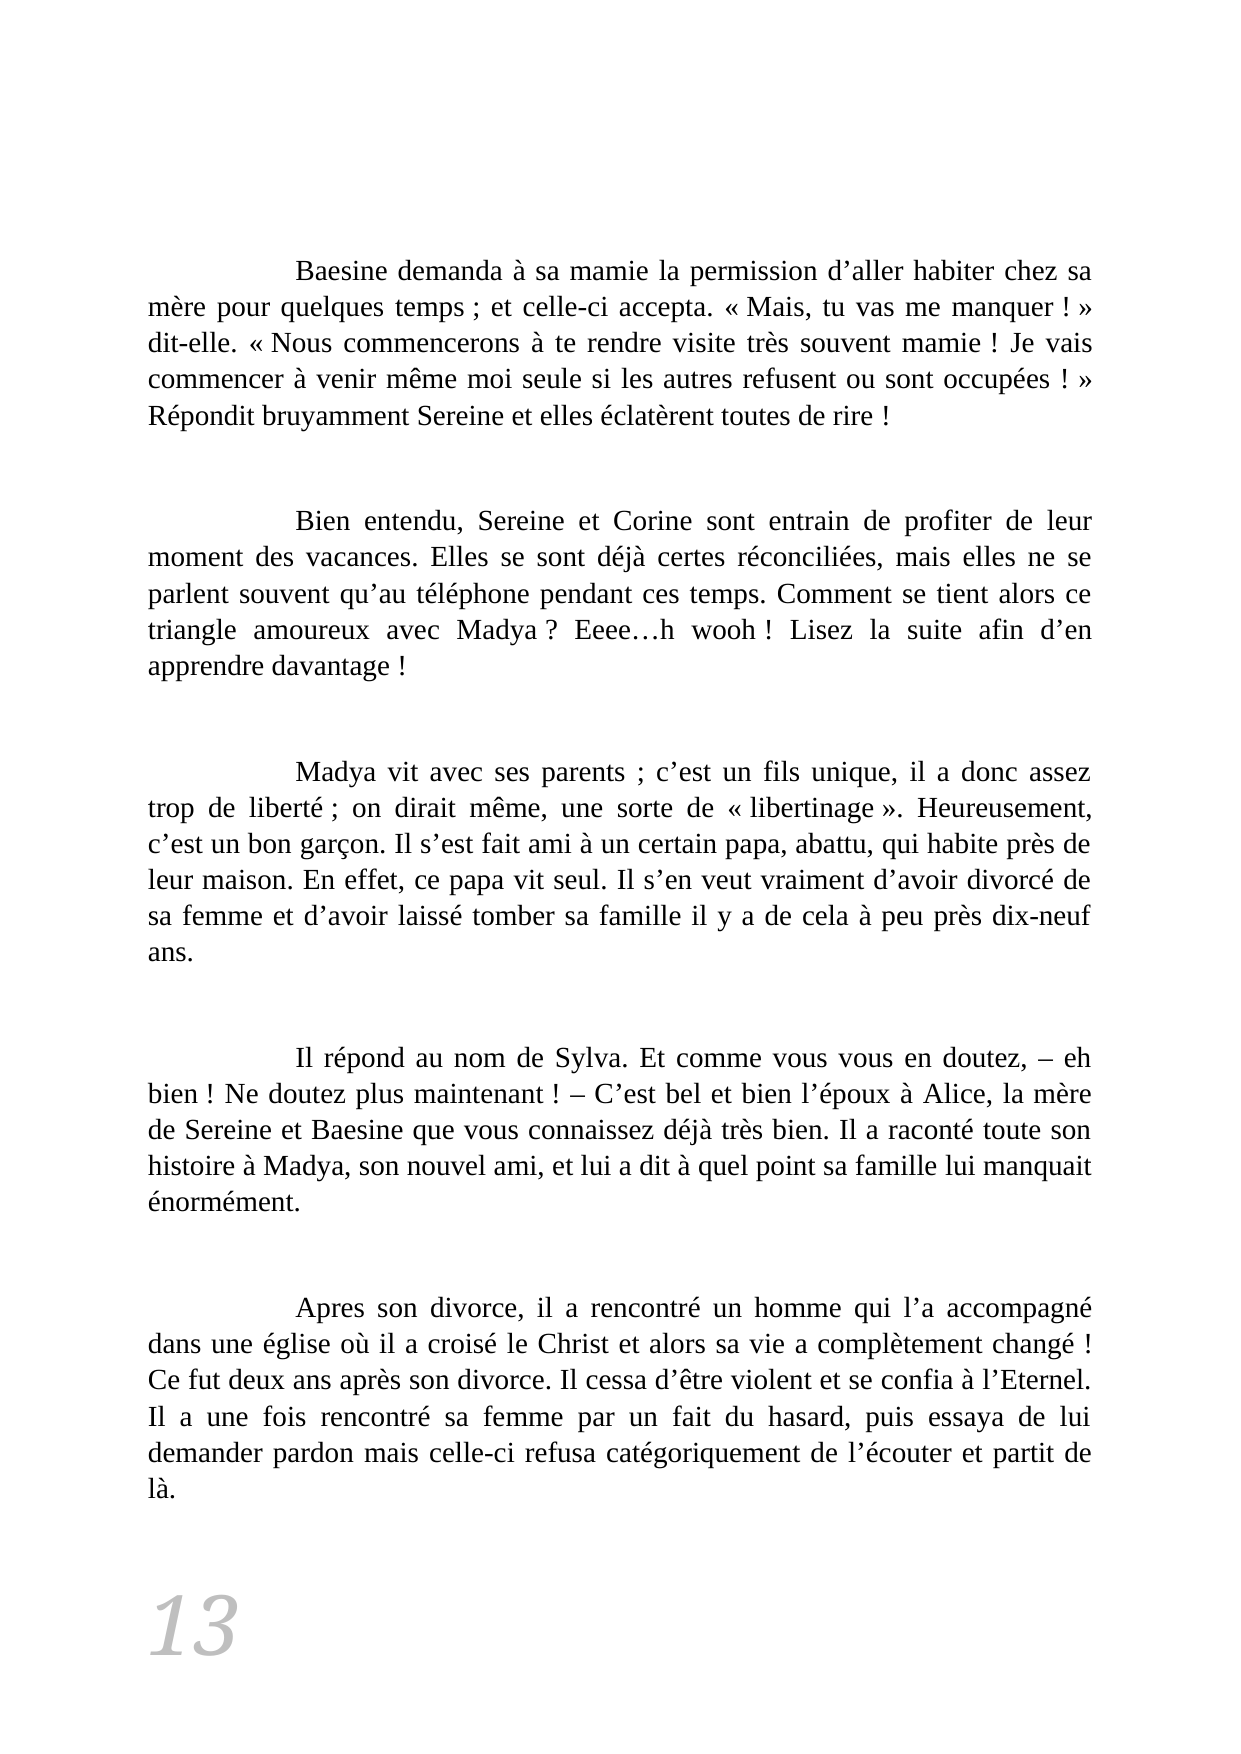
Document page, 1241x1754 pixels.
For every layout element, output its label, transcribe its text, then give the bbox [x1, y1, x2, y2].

text Il répond au nom de Sylva. Et comme vous vous en doutez, – eh bien ! Ne doutez plus maintenant ! – C’est bel et bien l’époux à Alice, la mère de Sereine et Baesine que vous connaissez déjà très bien. Il a raconté toute son histoire à Madya, son nouvel ami, et lui a dit à quel point sa famille lui manquait énormément. [148, 1040, 1093, 1218]
text Apres son divorce, il a rencontré un homme qui l’a accompagné dans une église où il a croisé le Christ et alors sa vie a complètement changé ! Ce fut deux ans après son divorce. Il cessa d’être violent et se confia à l’Eternel. Il a une fois rencontré sa femme par un fait du hasard, puis essaya de lui demander pardon mais celle-ci refusa catégoriquement de l’écouter et partit de là. [148, 1290, 1093, 1504]
text Madya vit avec ses parents ; c’est un fils unique, il a donc assez trop de liberté ; on dirait même, une sorte de « libertinage ». Heureusement, c’est un bon garçon. Il s’est fait ami à un certain papa, abattu, qui habite près de leur maison. En effet, ce papa vit seul. Il s’en veut vraiment d’avoir divorcé de sa femme et d’avoir laissé tomber sa famille il y a de cela à peu près dix-neuf ans. [148, 754, 1093, 968]
